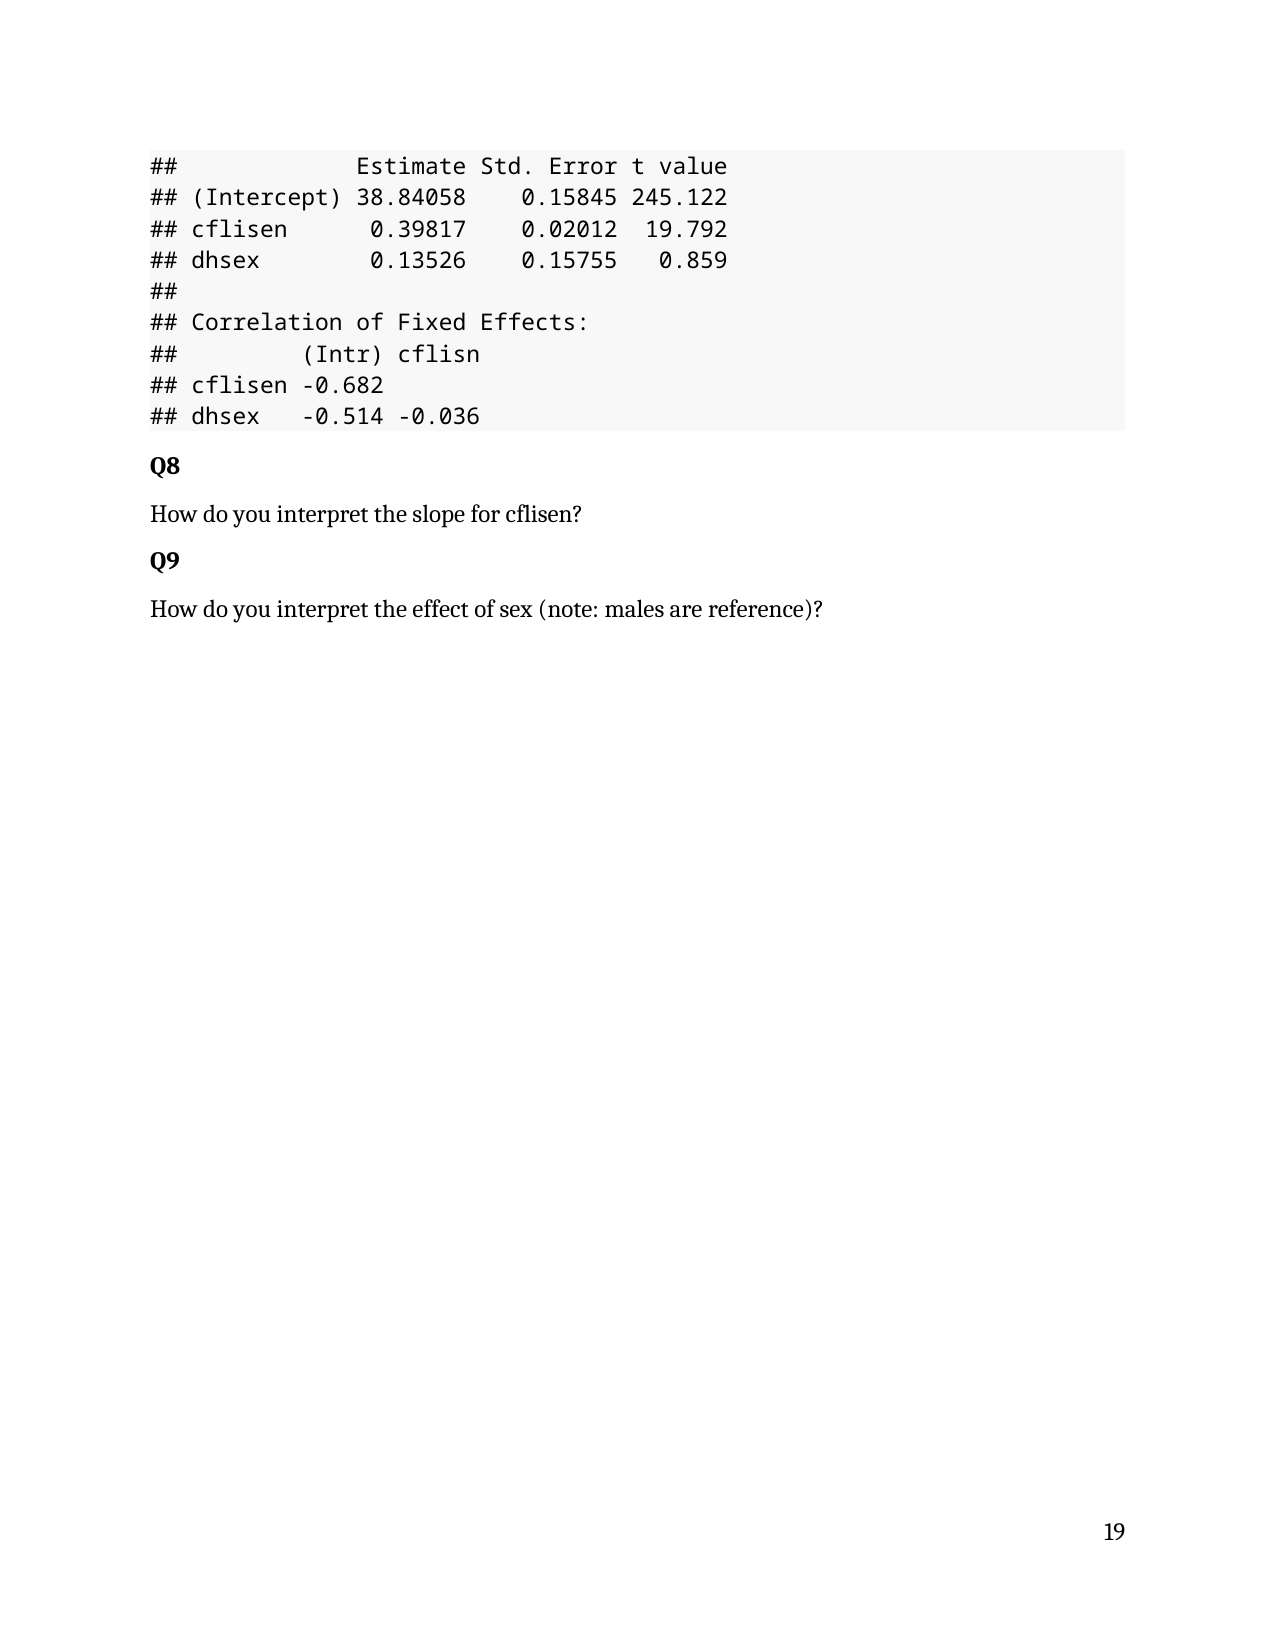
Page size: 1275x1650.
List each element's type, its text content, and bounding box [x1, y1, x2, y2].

text Q9 [150, 547, 1125, 576]
text Q8 [150, 452, 1125, 481]
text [150, 150, 1125, 431]
text How do you interpret the slope for cflisen? [150, 499, 1125, 528]
text How do you interpret the effect of sex (note: males are reference)? [150, 594, 1125, 623]
